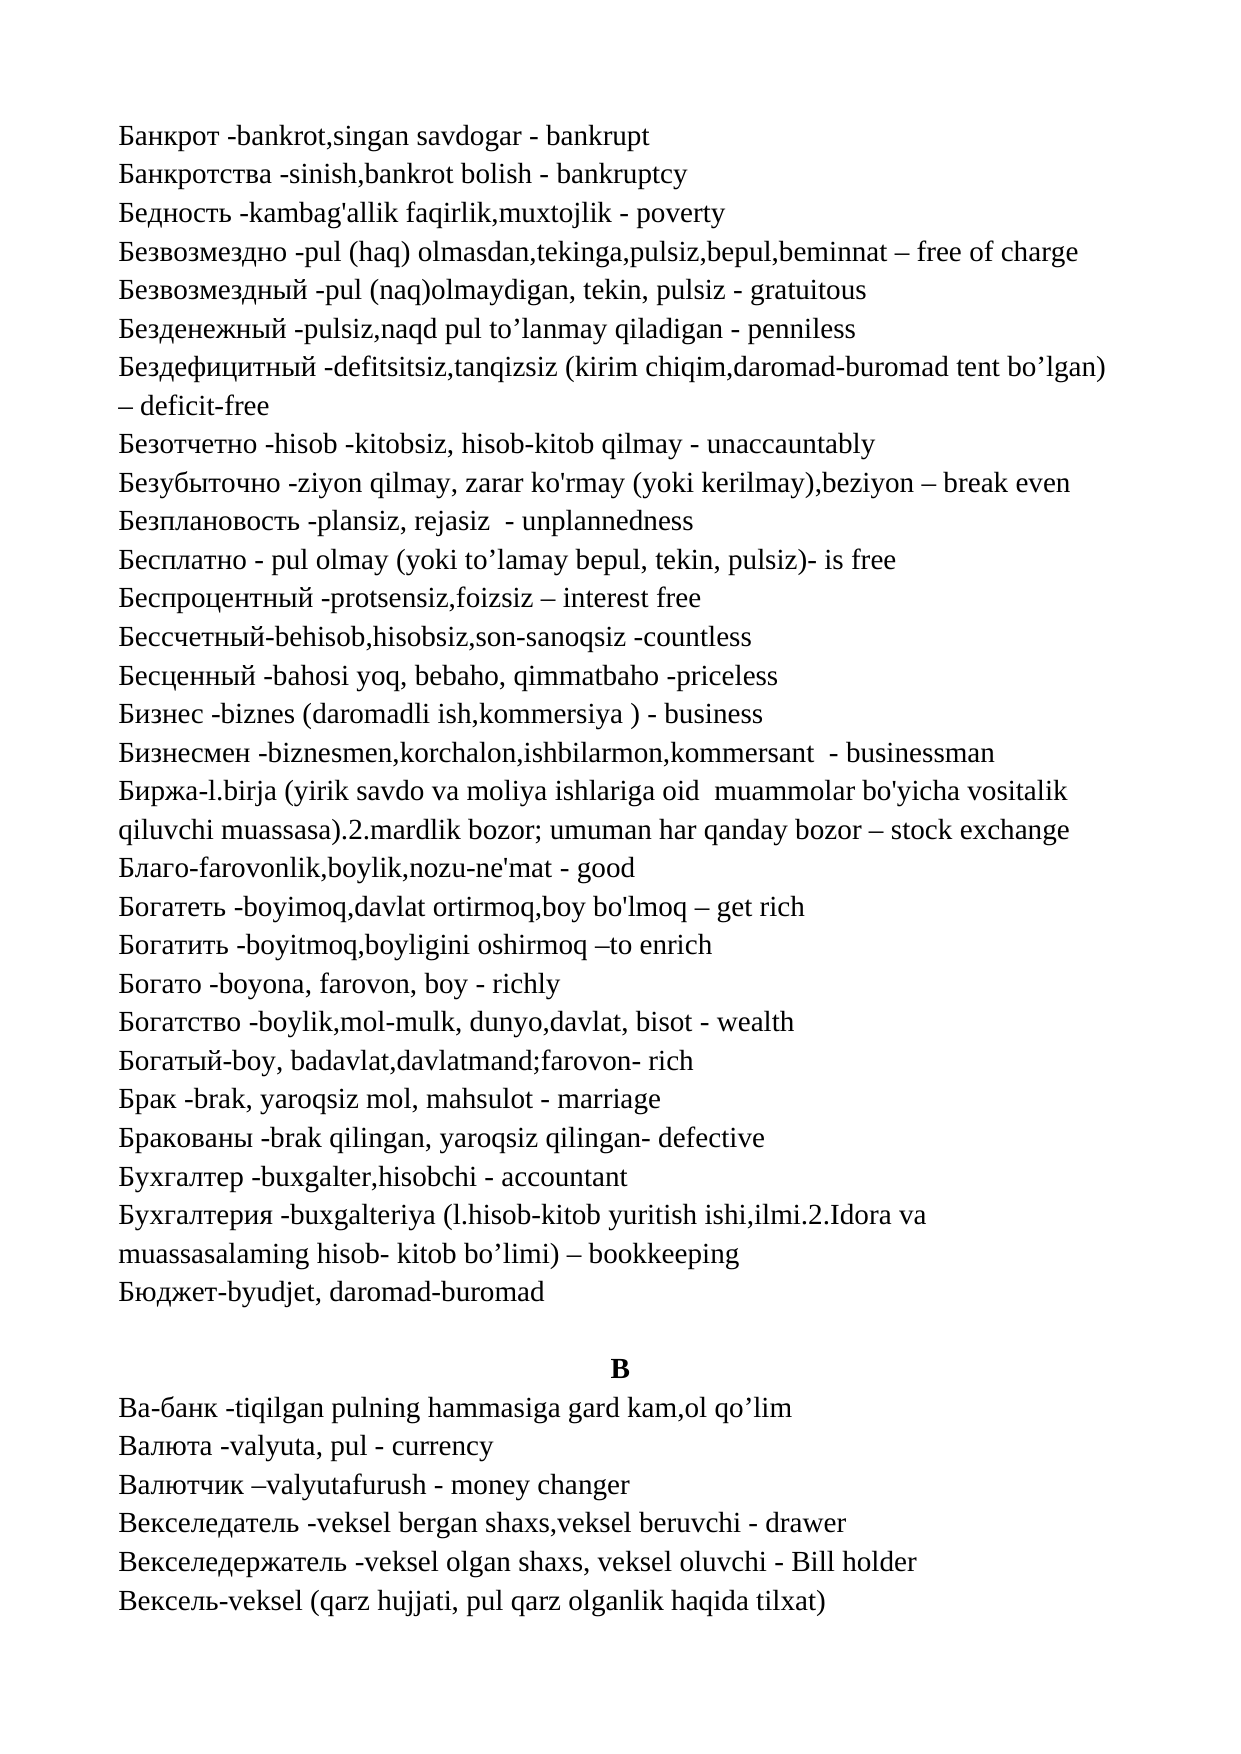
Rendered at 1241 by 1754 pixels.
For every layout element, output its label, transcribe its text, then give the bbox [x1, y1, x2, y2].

text Благo-farovonlik,boylik,nozu-ne'mat - good [118, 850, 1122, 884]
text Богатеть -boyimoq,davlat ortirmoq,boy bo'lmoq – get rich [118, 889, 1122, 922]
text Бизнесмен -biznesmen,korchalon,ishbilarmon,kommersant - businessman [118, 735, 1122, 768]
text Вексель-veksel (qarz hujjati, pul qarz olganlik haqida tilxat) [118, 1583, 1122, 1616]
text Безвозмездно -pul (haq) olmasdan,tekinga,pulsiz,bepul,beminnat – free of charge [118, 234, 1122, 267]
text Бракованы -brak qilingan, yaroqsiz qilingan- defective [118, 1120, 1122, 1154]
text Ва-банк -tiqilgan pulning hammasiga gard kam,ol qo’lim [118, 1390, 1122, 1423]
text Валюта -valyuta, pul - сurrency [118, 1428, 1122, 1462]
text Биржа-l.birja (yirik savdo va moliya ishlariga oid muammolar bo'yicha vositalik qiluvchi muassasa).2.mardlik bozor; umuman har qanday bozor – stock exchange [118, 773, 1122, 845]
text Безплановость -plansiz, rejasiz - unplannedness [118, 503, 1122, 537]
text Безотчетно -hisob -kitobsiz, hisob-kitob qilmay - unaccauntably [118, 426, 1122, 460]
text Бухгалтер -buxgalter,hisobchi - accountant [118, 1159, 1122, 1192]
text Векселедатель -veksel bergan shaxs,veksel beruvchi - drawer [118, 1506, 1122, 1539]
text Беспроцентный -protsensiz,foizsiz – interest free [118, 581, 1122, 614]
text Бюджет-byudjet, daromad-buromad [118, 1274, 1122, 1308]
text В [118, 1351, 1122, 1385]
text Бедность -kambag'allik faqirlik,muxtojlik - poverty [118, 195, 1122, 229]
text Безубыточно -ziyon qilmay, zarar ko'rmay (yoki kerilmay),beziyon – break even [118, 465, 1122, 498]
text Богатый-bоу, badavlat,davlatmand;farovon- rich [118, 1043, 1122, 1077]
text Безвозмездный -pul (naq)olmaydigan, tekin, pulsiz - gratuitous [118, 272, 1122, 306]
text Валютчик –valyutafurush - money changer [118, 1467, 1122, 1501]
text Богатство -boylik,mol-mulk, dunyo,davlat, bisot - wealth [118, 1004, 1122, 1038]
text Безденежный -pulsiz,naqd pul to’lanmay qiladigan - penniless [118, 311, 1122, 344]
text Бизнес -biznes (daromadli ish,kommersiya ) - business [118, 696, 1122, 730]
text Богатить -boyitmoq,boyligini oshirmoq –to enrich [118, 927, 1122, 961]
text Бездефицитный -defitsitsiz,tanqizsiz (kirim chiqim,daromad-buromad tent bo’lgan) – deficit-free [118, 349, 1122, 421]
text Векселедержатель -veksel olgan shaxs, veksel oluvchi - Bill holder [118, 1544, 1122, 1578]
text Бессчетный-behisob,hisobsiz,son-sanoqsiz -countless [118, 619, 1122, 653]
text Банкротства -sinish,bankrot bolish - bankruptcy [118, 157, 1122, 190]
text Банкрот -bankrot,singan savdogar - bankrupt [118, 118, 1122, 152]
text Бухгалтерия -buxgalteriya (l.hisob-kitob yuritish ishi,ilmi.2.Idora va muassasalaming hisob- kitob bo’limi) – bookkeeping [118, 1197, 1122, 1269]
text Бесплатно - pul olmay (yoki to’lamay bepul, tekin, pulsiz)- is free [118, 542, 1122, 576]
text Богато -boyona, farovon, boy - richly [118, 966, 1122, 999]
text Бесценный -bahosi yoq, bebaho, qimmatbaho -priceless [118, 658, 1122, 691]
text Брак -brak, yaroqsiz mol, mahsulot - marriage [118, 1082, 1122, 1115]
